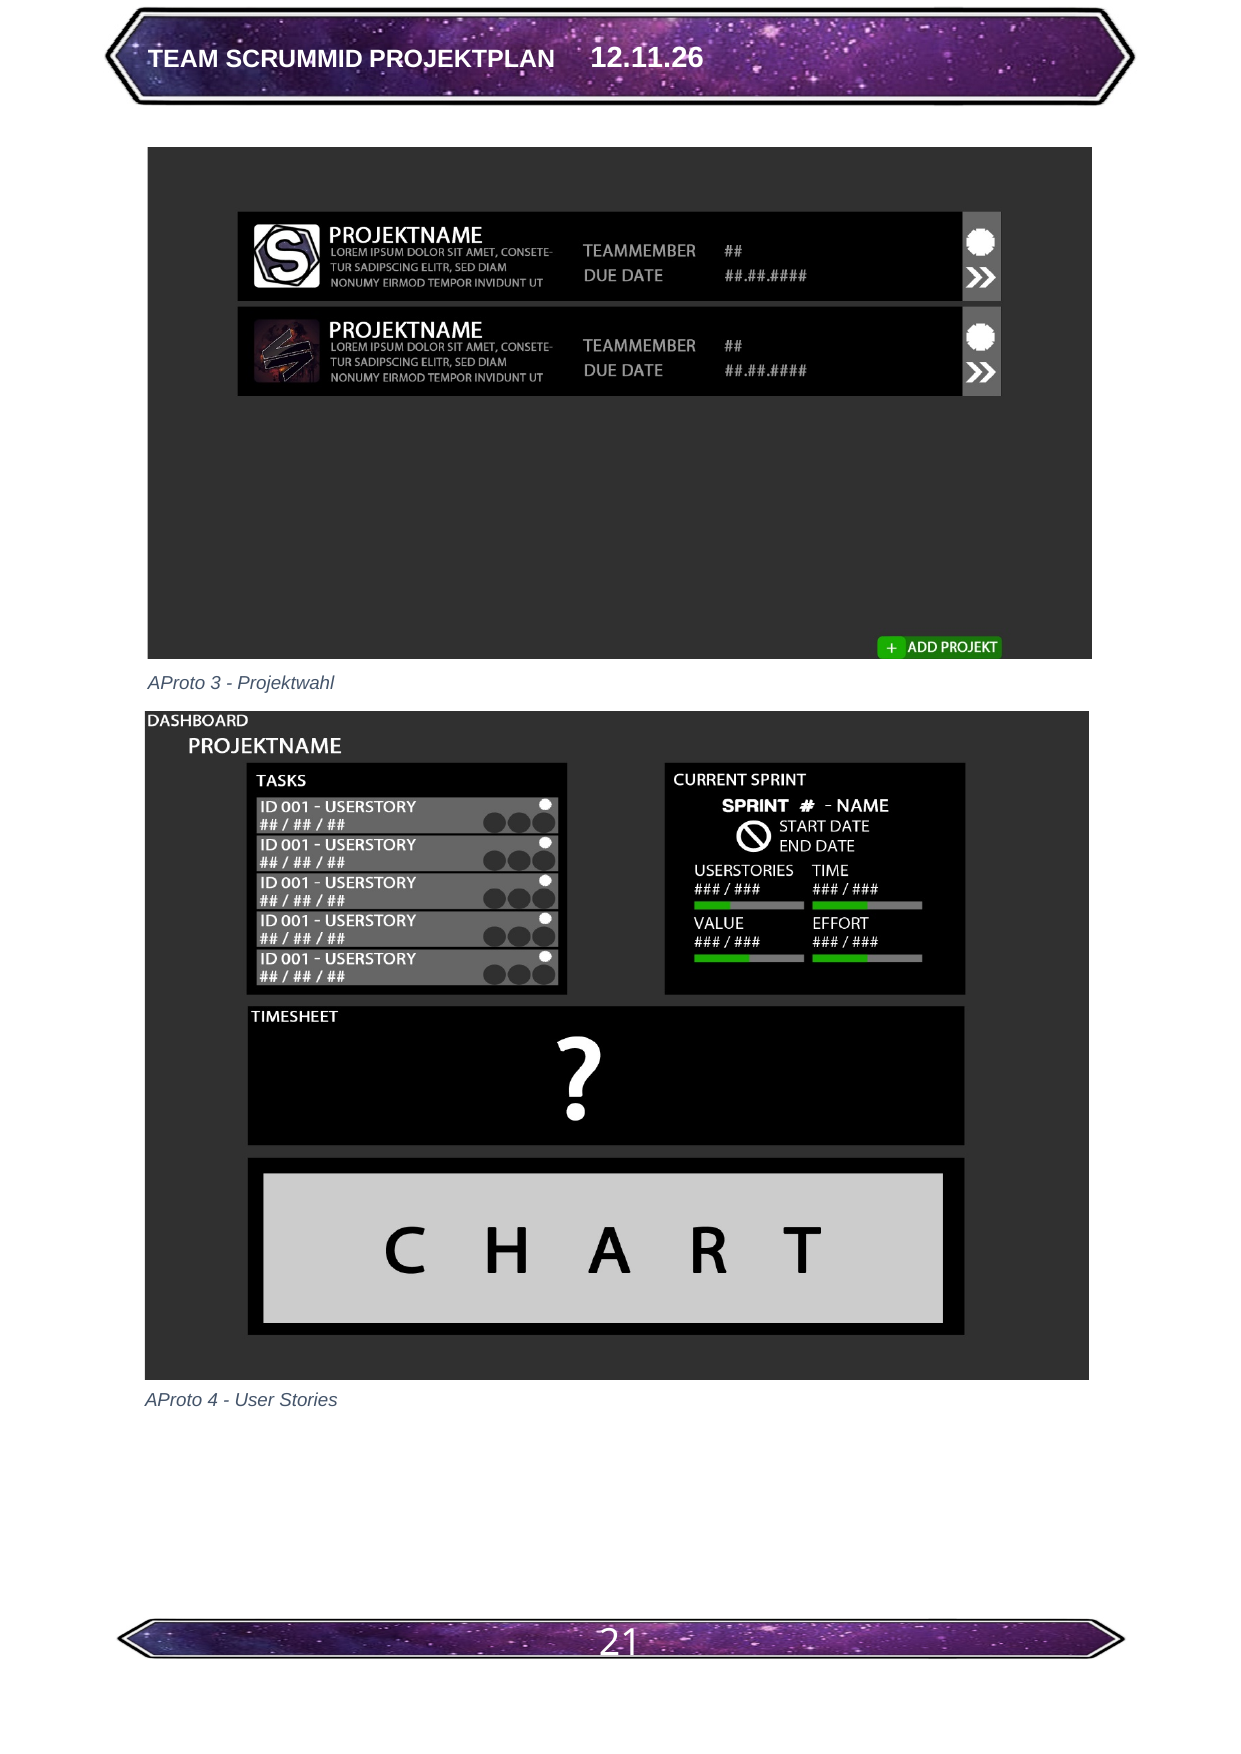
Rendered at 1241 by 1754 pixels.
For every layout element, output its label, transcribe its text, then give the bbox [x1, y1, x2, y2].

picture [144, 711, 1089, 1380]
text AProto 3 - Projektwahl [148, 671, 1092, 693]
picture [147, 147, 1092, 659]
picture [102, 6, 1138, 109]
picture [114, 1617, 1128, 1660]
